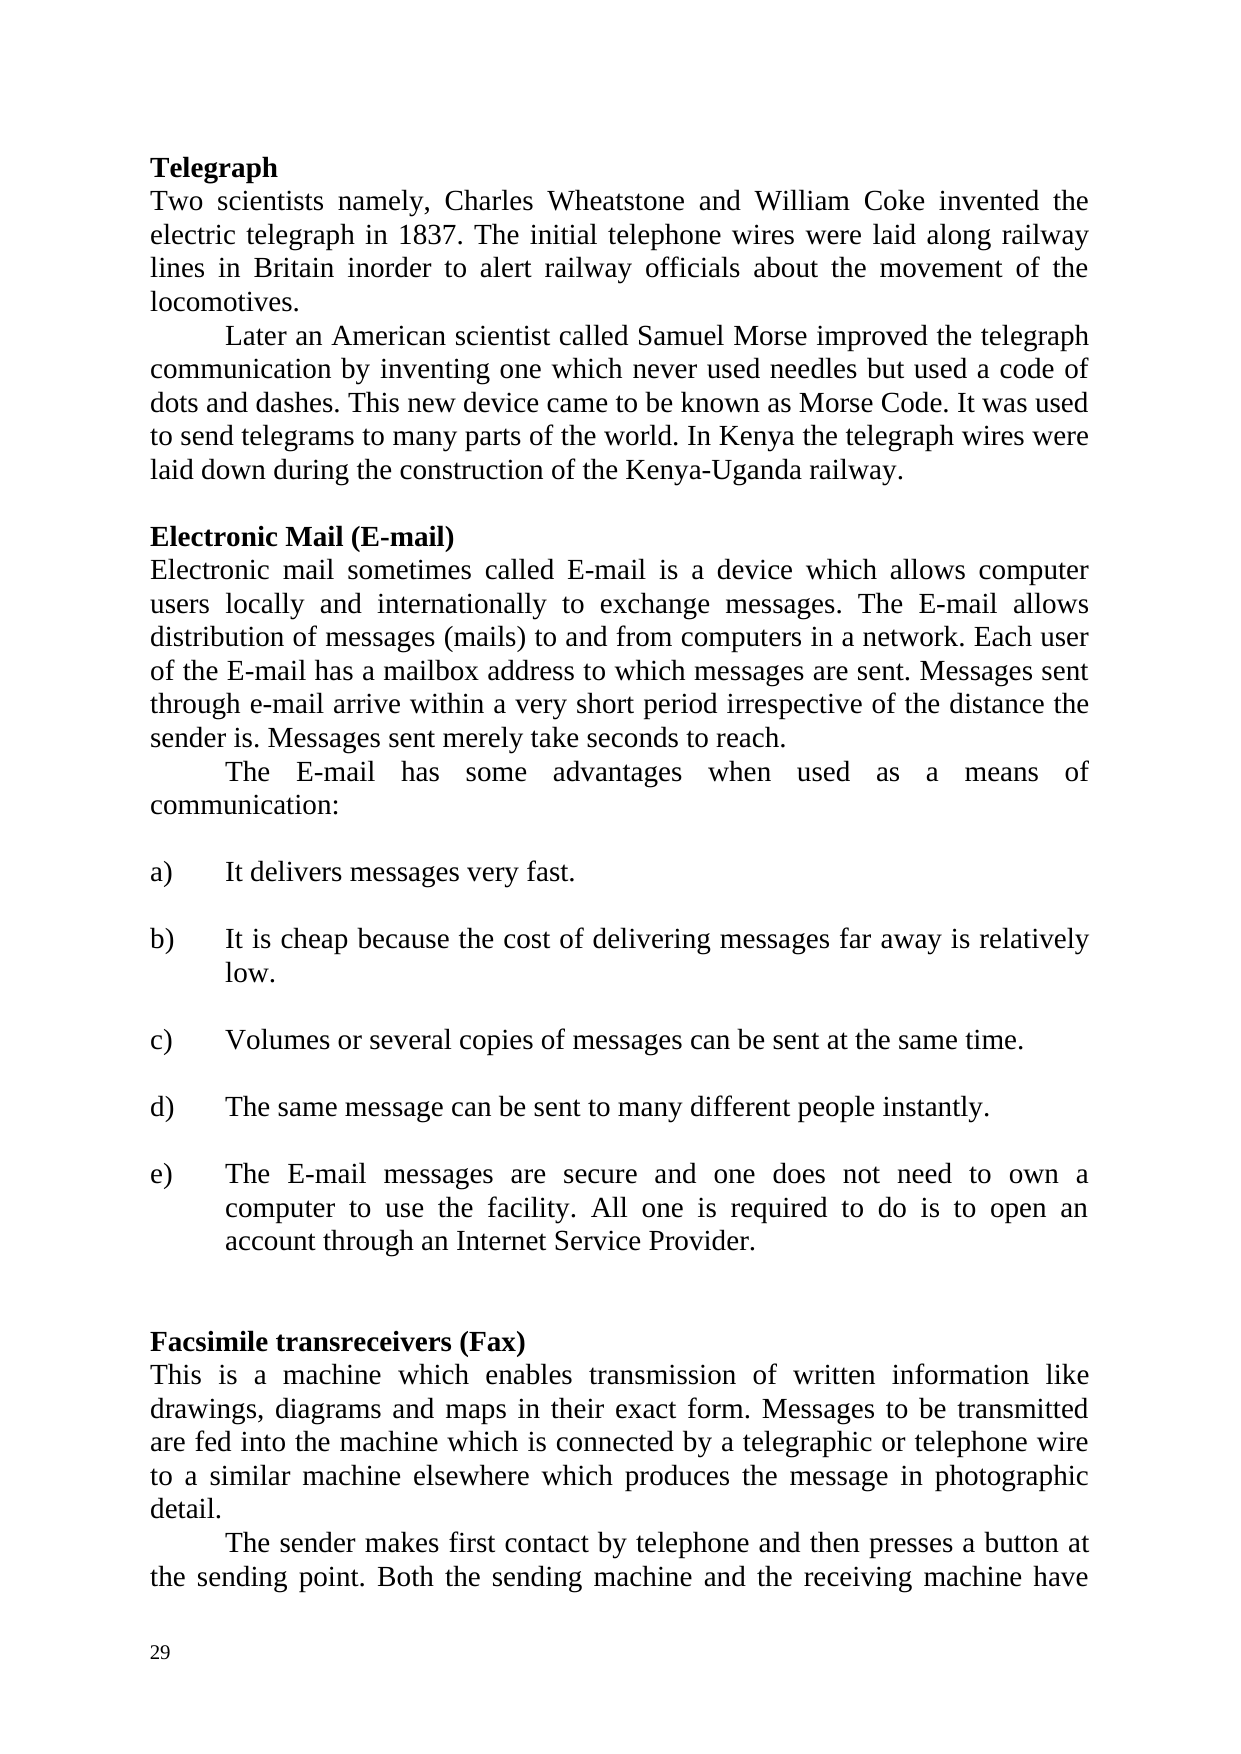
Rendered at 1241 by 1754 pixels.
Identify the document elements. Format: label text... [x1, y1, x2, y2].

list Volumes or several copies of messages can be sent at the same time. [150, 1022, 1090, 1056]
list The same message can be sent to many different people instantly. [150, 1089, 1090, 1123]
list It is cheap because the cost of delivering messages far away is relatively low. [150, 921, 1090, 988]
text The E-mail has some advantages when used as a means of communication: [150, 754, 1090, 821]
subtitle Telegraph [150, 150, 1090, 183]
text Two scientists namely, Charles Wheatstone and William Coke invented the electric telegraph in 1837. The initial telephone wires were laid along railway lines in Britain inorder to alert railway officials about the movement of the locomotives. [150, 183, 1090, 318]
text Electronic Mail (E-mail) [150, 519, 1090, 552]
list The E-mail messages are secure and one does not need to own a computer to use the facility. All one is required to do is to open an account through an Internet Service Provider. [150, 1156, 1090, 1257]
text Later an American scientist called Samuel Morse improved the telegraph communication by inventing one which never used needles but used a code of dots and dashes. This new device came to be known as Morse Code. It was used to send telegrams to many parts of the world. In Kenya the telegraph wires were laid down during the construction of the Kenya-Uganda railway. [150, 318, 1090, 485]
text Facsimile transreceivers (Fax) [150, 1324, 1090, 1357]
text Electronic mail sometimes called E-mail is a device which allows computer users locally and internationally to exchange messages. The E-mail allows distribution of messages (mails) to and from computers in a network. Each user of the E-mail has a mailbox address to which messages are sent. Messages sent through e-mail arrive within a very short period irrespective of the distance the sender is. Messages sent merely take seconds to reach. [150, 552, 1090, 754]
list It delivers messages very fast. [150, 854, 1090, 888]
text This is a machine which enables transmission of written information like drawings, diagrams and maps in their exact form. Messages to be transmitted are fed into the machine which is connected by a telegraphic or telephone wire to a similar machine elsewhere which produces the message in photographic detail. [150, 1357, 1090, 1525]
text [150, 1525, 1090, 1592]
